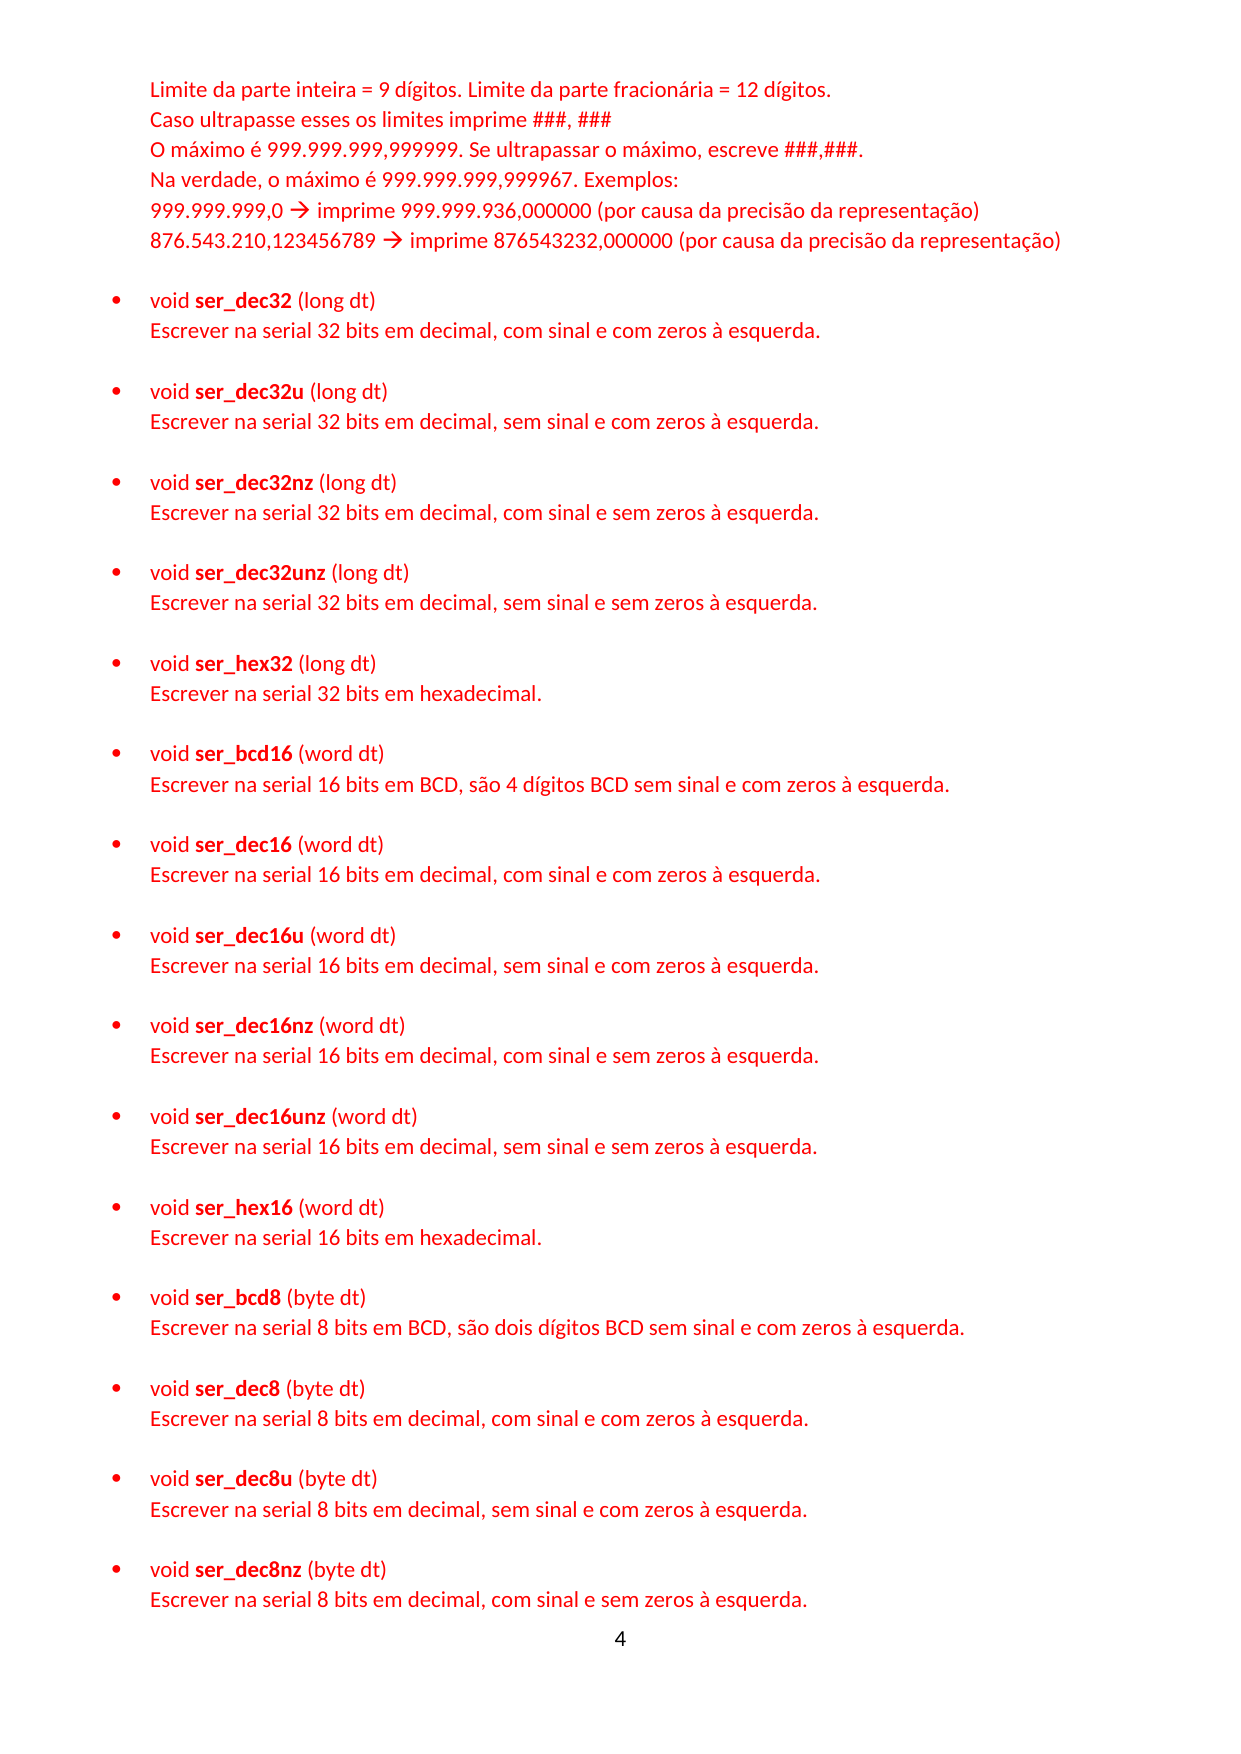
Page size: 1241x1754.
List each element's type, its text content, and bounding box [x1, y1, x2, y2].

list void ser_hex32 (long dt) [112, 649, 1165, 677]
list Escrever na serial 32 bits em hexadecimal. [150, 679, 1165, 707]
list Escrever na serial 16 bits em decimal, sem sinal e sem zeros à esquerda. [150, 1132, 1165, 1160]
list Escrever na serial 16 bits em hexadecimal. [150, 1223, 1165, 1251]
list Escrever na serial 8 bits em decimal, sem sinal e com zeros à esquerda. [150, 1495, 1165, 1523]
list void ser_dec32unz (long dt) [112, 558, 1165, 586]
list Escrever na serial 32 bits em decimal, sem sinal e sem zeros à esquerda. [150, 588, 1165, 617]
list void ser_dec32nz (long dt) [112, 468, 1165, 496]
list Caso ultrapasse esses os limites imprime ###, ### [150, 105, 1165, 133]
list Escrever na serial 8 bits em BCD, são dois dígitos BCD sem sinal e com zeros à esquerda. [150, 1313, 1165, 1342]
list Escrever na serial 8 bits em decimal, com sinal e sem zeros à esquerda. [150, 1585, 1165, 1613]
list void ser_bcd16 (word dt) [112, 739, 1165, 768]
list void ser_hex16 (word dt) [112, 1193, 1165, 1221]
list void ser_dec16u (word dt) [112, 921, 1165, 949]
list void ser_dec32u (long dt) [112, 377, 1165, 405]
list Escrever na serial 16 bits em BCD, são 4 dígitos BCD sem sinal e com zeros à esquerda. [150, 770, 1165, 798]
list void ser_dec8nz (byte dt) [112, 1555, 1165, 1583]
list Escrever na serial 32 bits em decimal, com sinal e sem zeros à esquerda. [150, 498, 1165, 526]
list Escrever na serial 32 bits em decimal, com sinal e com zeros à esquerda. [150, 317, 1165, 345]
list void ser_dec32 (long dt) [112, 286, 1165, 314]
list 999.999.999,0 imprime 999.999.936,000000 (por causa da precisão da representação) [150, 196, 1165, 224]
list Escrever na serial 16 bits em decimal, com sinal e com zeros à esquerda. [150, 860, 1165, 888]
list void ser_bcd8 (byte dt) [112, 1283, 1165, 1311]
list O máximo é 999.999.999,999999. Se ultrapassar o máximo, escreve ###,###. [150, 135, 1165, 163]
list void ser_dec16 (word dt) [112, 830, 1165, 858]
list Na verdade, o máximo é 999.999.999,999967. Exemplos: [150, 166, 1165, 194]
list void ser_dec16unz (word dt) [112, 1102, 1165, 1130]
list void ser_dec8 (byte dt) [112, 1374, 1165, 1402]
list Escrever na serial 8 bits em decimal, com sinal e com zeros à esquerda. [150, 1404, 1165, 1432]
list void ser_dec8u (byte dt) [112, 1464, 1165, 1493]
list Escrever na serial 16 bits em decimal, sem sinal e com zeros à esquerda. [150, 951, 1165, 979]
list void ser_dec16nz (word dt) [112, 1011, 1165, 1039]
list Escrever na serial 32 bits em decimal, sem sinal e com zeros à esquerda. [150, 407, 1165, 435]
list Escrever na serial 16 bits em decimal, com sinal e sem zeros à esquerda. [150, 1042, 1165, 1070]
list Limite da parte inteira = 9 dígitos. Limite da parte fracionária = 12 dígitos. [150, 75, 1165, 103]
list 876.543.210,123456789 imprime 876543232,000000 (por causa da precisão da representação) [150, 226, 1165, 254]
